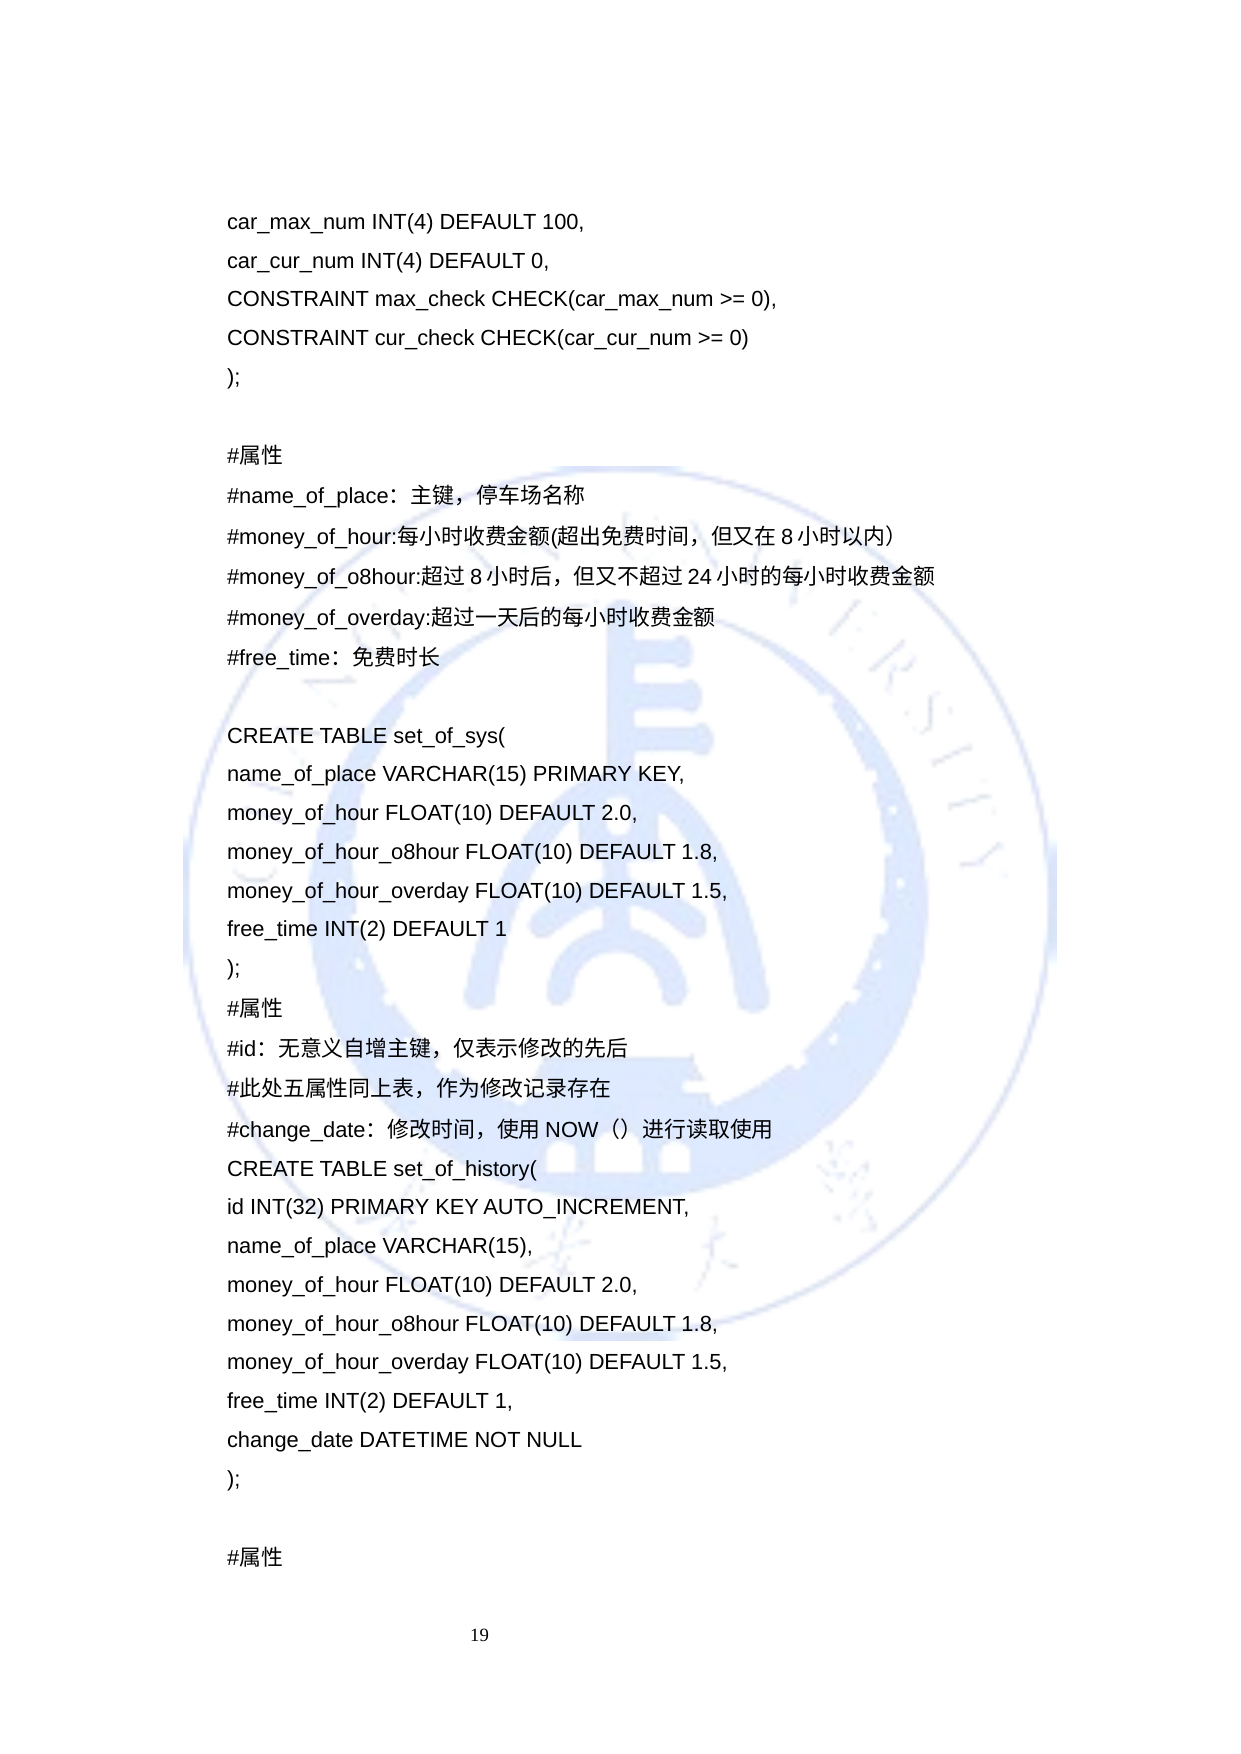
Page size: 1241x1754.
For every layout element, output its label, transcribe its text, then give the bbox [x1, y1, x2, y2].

text #属性 [183, 438, 1057, 470]
text car_cur_num INT(4) DEFAULT 0, [183, 244, 1057, 276]
text name_of_place VARCHAR(15) PRIMARY KEY, [183, 758, 1057, 790]
text #name_of_place：主键，停车场名称 [183, 478, 1057, 511]
text #id：无意义自增主键，仅表示修改的先后 [183, 1031, 1057, 1063]
text #属性 [183, 1539, 1057, 1572]
text name_of_place VARCHAR(15), [183, 1229, 1057, 1262]
text id INT(32) PRIMARY KEY AUTO_INCREMENT, [183, 1191, 1057, 1223]
text #money_of_overday:超过一天后的每小时收费金额 [183, 599, 1057, 632]
text money_of_hour_o8hour FLOAT(10) DEFAULT 1.8, [183, 1307, 1057, 1339]
text #free_time：免费时长 [183, 640, 1057, 672]
text CONSTRAINT max_check CHECK(car_max_num >= 0), [183, 283, 1057, 315]
text CREATE TABLE set_of_sys( [183, 719, 1057, 751]
text money_of_hour FLOAT(10) DEFAULT 2.0, [183, 1268, 1057, 1301]
text #此处五属性同上表，作为修改记录存在 [183, 1071, 1057, 1103]
text CONSTRAINT cur_check CHECK(car_cur_num >= 0) [183, 321, 1057, 354]
text #属性 [183, 990, 1057, 1023]
text CREATE TABLE set_of_history( [183, 1152, 1057, 1184]
text money_of_hour_overday FLOAT(10) DEFAULT 1.5, [183, 1346, 1057, 1378]
text #money_of_hour:每小时收费金额(超出免费时间，但又在8小时以内） [183, 518, 1057, 551]
text ); [183, 951, 1057, 984]
text free_time INT(2) DEFAULT 1, [183, 1384, 1057, 1417]
text car_max_num INT(4) DEFAULT 100, [183, 205, 1057, 238]
text #change_date：修改时间，使用NOW（）进行读取使用 [183, 1111, 1057, 1144]
text free_time INT(2) DEFAULT 1 [183, 913, 1057, 945]
text money_of_hour_o8hour FLOAT(10) DEFAULT 1.8, [183, 835, 1057, 868]
text #money_of_o8hour:超过8小时后，但又不超过24小时的每小时收费金额 [183, 559, 1057, 591]
text ); [183, 1462, 1057, 1494]
text money_of_hour_overday FLOAT(10) DEFAULT 1.5, [183, 874, 1057, 906]
text change_date DATETIME NOT NULL [183, 1423, 1057, 1456]
text ); [183, 360, 1057, 393]
text money_of_hour FLOAT(10) DEFAULT 2.0, [183, 796, 1057, 829]
